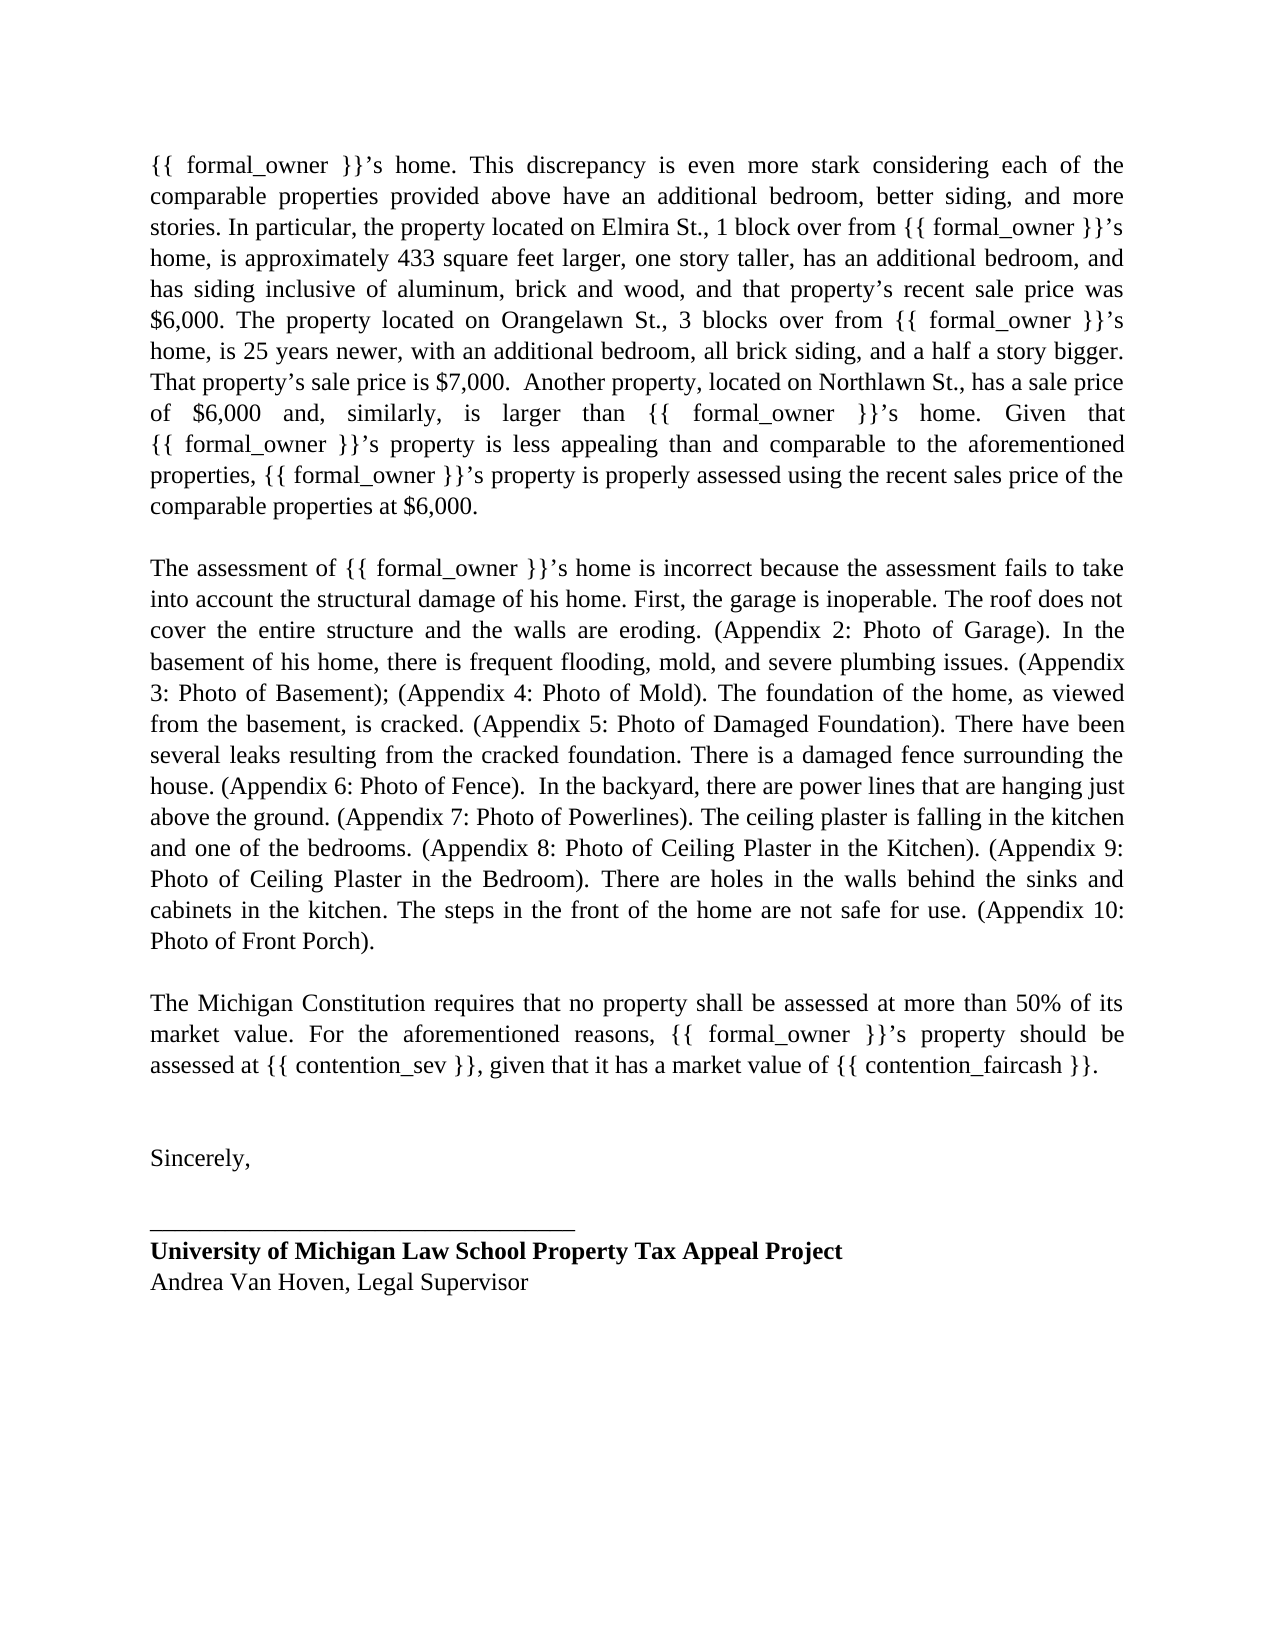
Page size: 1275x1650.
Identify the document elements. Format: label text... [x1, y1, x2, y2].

text __________________________________ [150, 1205, 1125, 1234]
text University of Michigan Law School Property Tax Appeal Project [150, 1236, 1125, 1265]
text Andrea Van Hoven, Legal Supervisor [150, 1267, 1125, 1296]
text Sincerely, [150, 1143, 1125, 1172]
text The assessment of {{ formal_owner }}’s home is incorrect because the assessment fails to take into account the structural damage of his home. First, the garage is inoperable. The roof does not cover the entire structure and the walls are eroding. (Appendix 2: Photo of Garage). In the basement of his home, there is frequent flooding, mold, and severe plumbing issues. (Appendix 3: Photo of Basement); (Appendix 4: Photo of Mold). The foundation of the home, as viewed from the basement, is cracked. (Appendix 5: Photo of Damaged Foundation). There have been several leaks resulting from the cracked foundation. There is a damaged fence surrounding the house. (Appendix 6: Photo of Fence). In the backyard, there are power lines that are hanging just above the ground. (Appendix 7: Photo of Powerlines). The ceiling plaster is falling in the kitchen and one of the bedrooms. (Appendix 8: Photo of Ceiling Plaster in the Kitchen). (Appendix 9: Photo of Ceiling Plaster in the Bedroom). There are holes in the walls behind the sinks and cabinets in the kitchen. The steps in the front of the home are not safe for use. (Appendix 10: Photo of Front Porch). [150, 553, 1125, 955]
text The Michigan Constitution requires that no property shall be assessed at more than 50% of its market value. For the aforementioned reasons, {{ formal_owner }}’s property should be assessed at {{ contention_sev }}, given that it has a market value of {{ contention_faircash }}. [150, 988, 1125, 1079]
